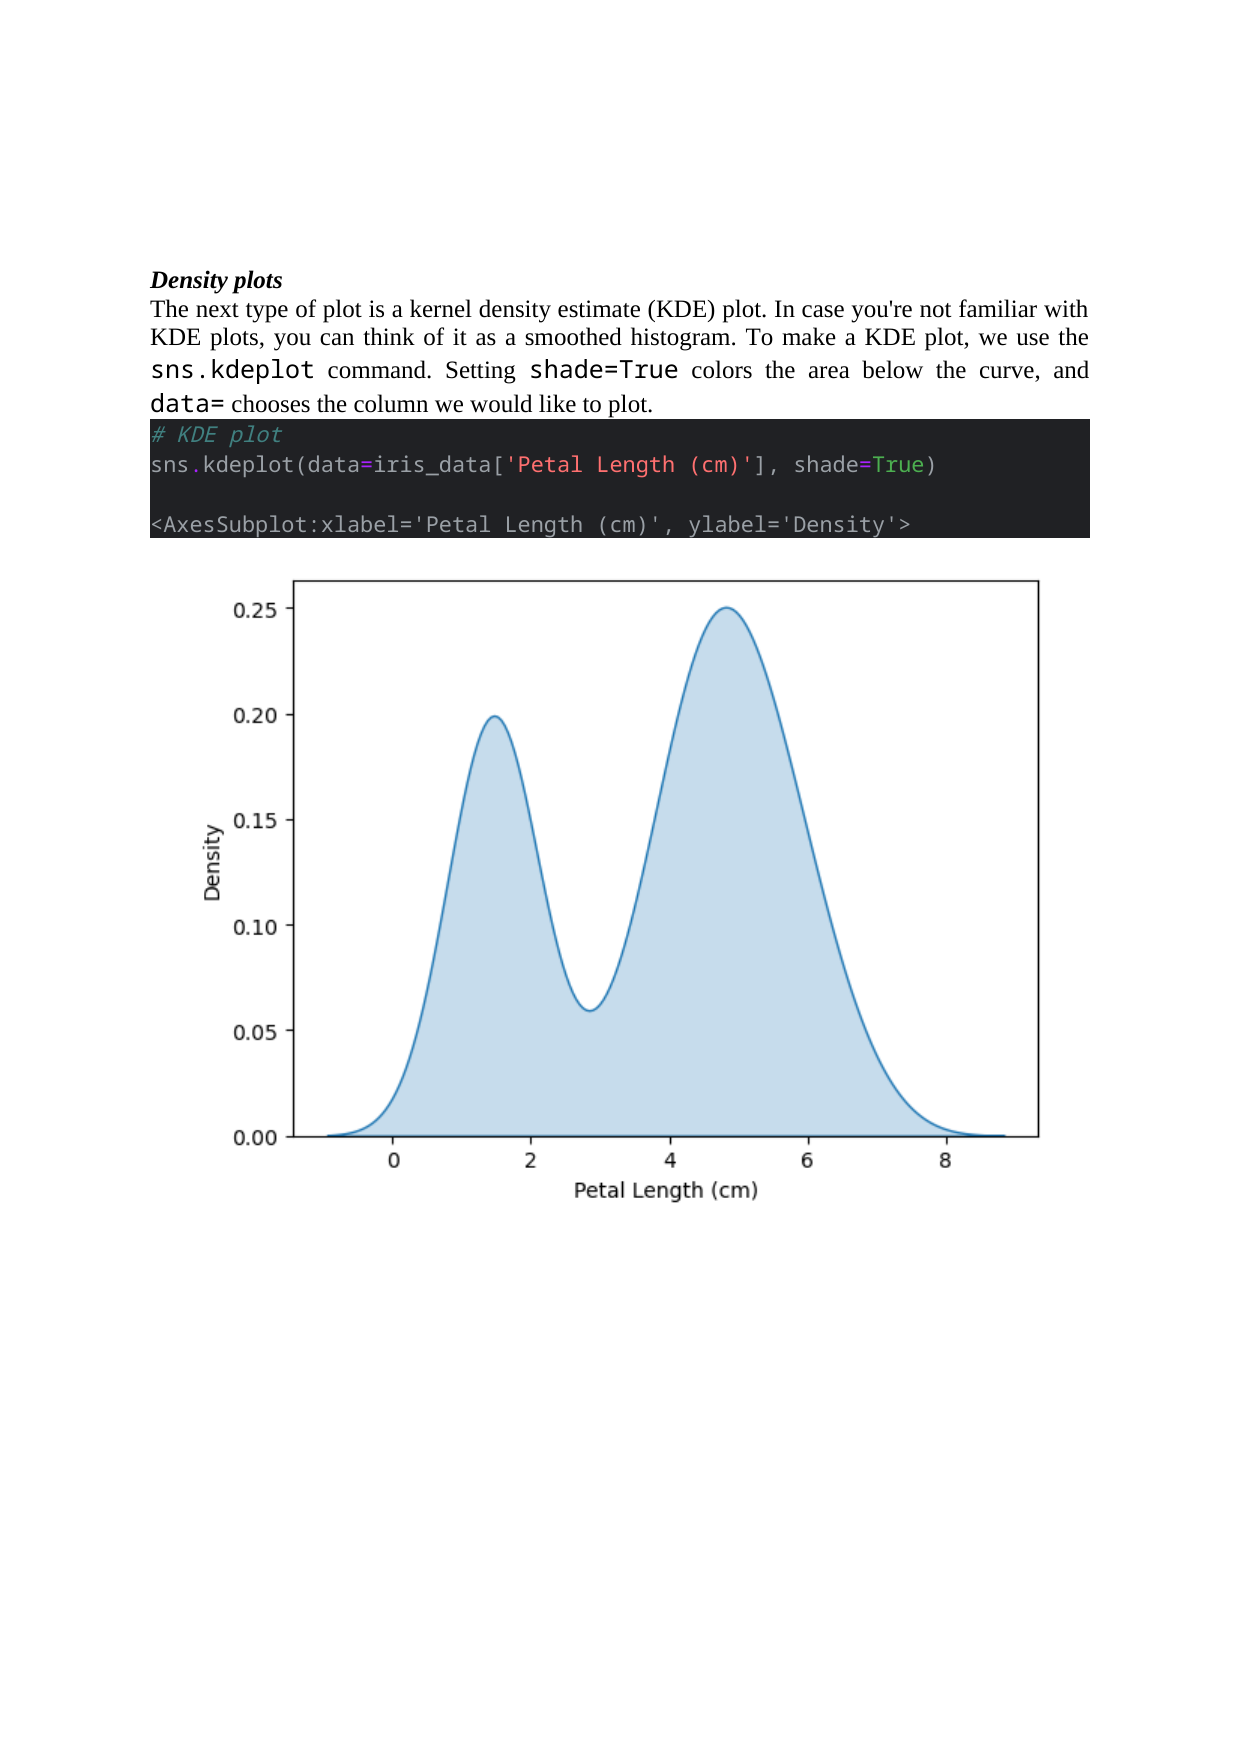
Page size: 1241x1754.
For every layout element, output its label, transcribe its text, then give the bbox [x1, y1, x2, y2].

text Density plots [150, 265, 1090, 294]
text The next type of plot is a kernel density estimate (KDE) plot. In case you're not familiar with KDE plots, you can think of it as a smoothed histogram. To make a KDE plot, we use the sns.kdeplot command. Setting shade=True colors the area below the curve, and data= chooses the column we would like to plot. [150, 294, 1090, 419]
text <AxesSubplot:xlabel='Petal Length (cm)', ylabel='Density'> [150, 509, 1090, 538]
text # KDE plot [150, 419, 1090, 449]
picture [188, 567, 1053, 1216]
text sns.kdeplot(data=iris_data['Petal Length (cm)'], shade=True) [150, 449, 1090, 479]
